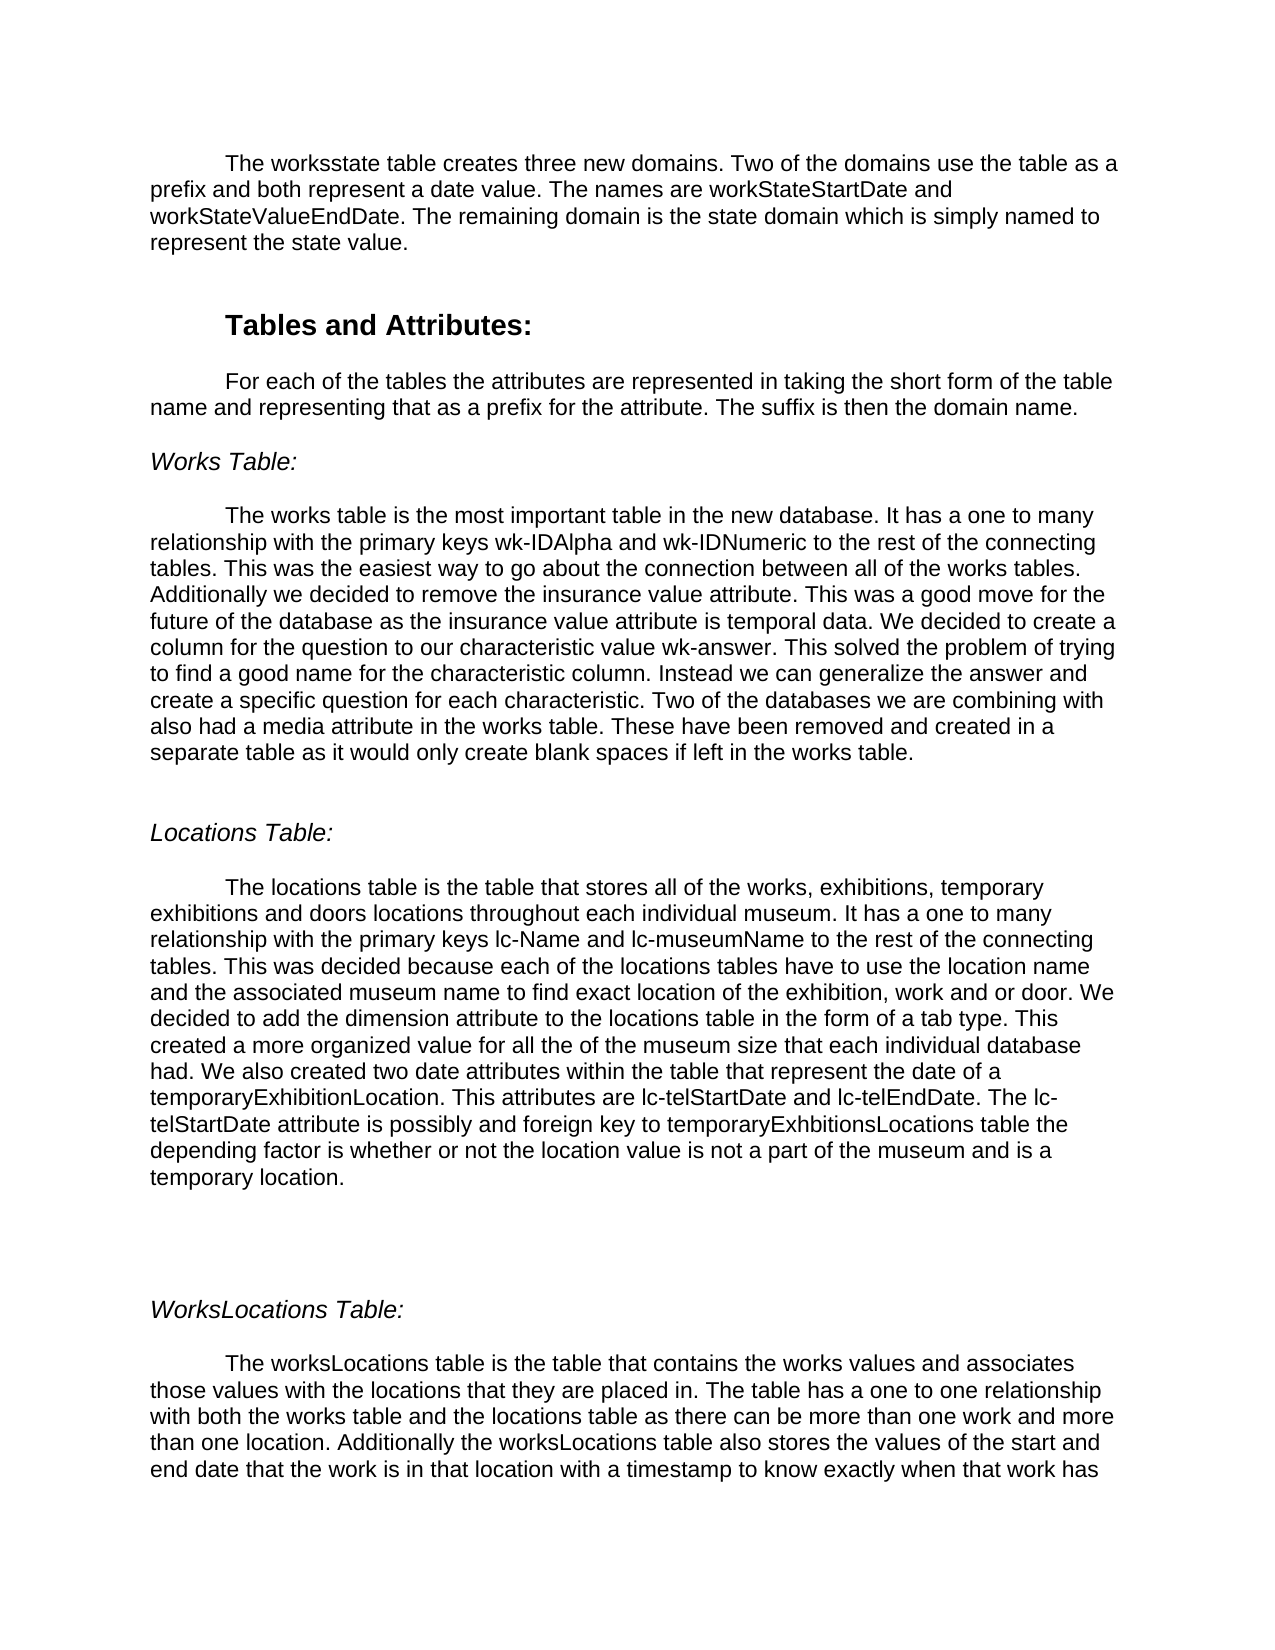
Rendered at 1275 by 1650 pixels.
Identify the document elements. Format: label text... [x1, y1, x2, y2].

text Locations Table: [150, 818, 1125, 847]
text For each of the tables the attributes are represented in taking the short form of the table name and representing that as a prefix for the attribute. The suffix is then the domain name. [150, 368, 1125, 421]
text Tables and Attributes: [150, 308, 1125, 342]
text WorksLocations Table: [150, 1295, 1125, 1324]
text The locations table is the table that stores all of the works, exhibitions, temporary exhibitions and doors locations throughout each individual museum. It has a one to many relationship with the primary keys lc-Name and lc-museumName to the rest of the connecting tables. This was decided because each of the locations tables have to use the location name and the associated museum name to find exact location of the exhibition, work and or door. We decided to add the dimension attribute to the locations table in the form of a tab type. This created a more organized value for all the of the museum size that each individual database had. We also created two date attributes within the table that represent the date of a temporaryExhibitionLocation. This attributes are lc-telStartDate and lc-telEndDate. The lc-telStartDate attribute is possibly and foreign key to temporaryExhbitionsLocations table the depending factor is whether or not the location value is not a part of the museum and is a temporary location. [150, 873, 1125, 1190]
text The worksstate table creates three new domains. Two of the domains use the table as a prefix and both represent a date value. The names are workStateStartDate and workStateValueEndDate. The remaining domain is the state domain which is simply named to represent the state value. [150, 150, 1125, 255]
text The works table is the most important table in the new database. It has a one to many relationship with the primary keys wk-IDAlpha and wk-IDNumeric to the rest of the connecting tables. This was the easiest way to go about the connection between all of the works tables. Additionally we decided to remove the insurance value attribute. This was a good move for the future of the database as the insurance value attribute is temporal data. We decided to create a column for the question to our characteristic value wk-answer. This solved the problem of trying to find a good name for the characteristic column. Instead we can generalize the answer and create a specific question for each characteristic. Two of the databases we are combining with also had a media attribute in the works table. These have been removed and created in a separate table as it would only create blank spaces if left in the works table. [150, 502, 1125, 766]
text Works Table: [150, 447, 1125, 476]
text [150, 1350, 1125, 1482]
